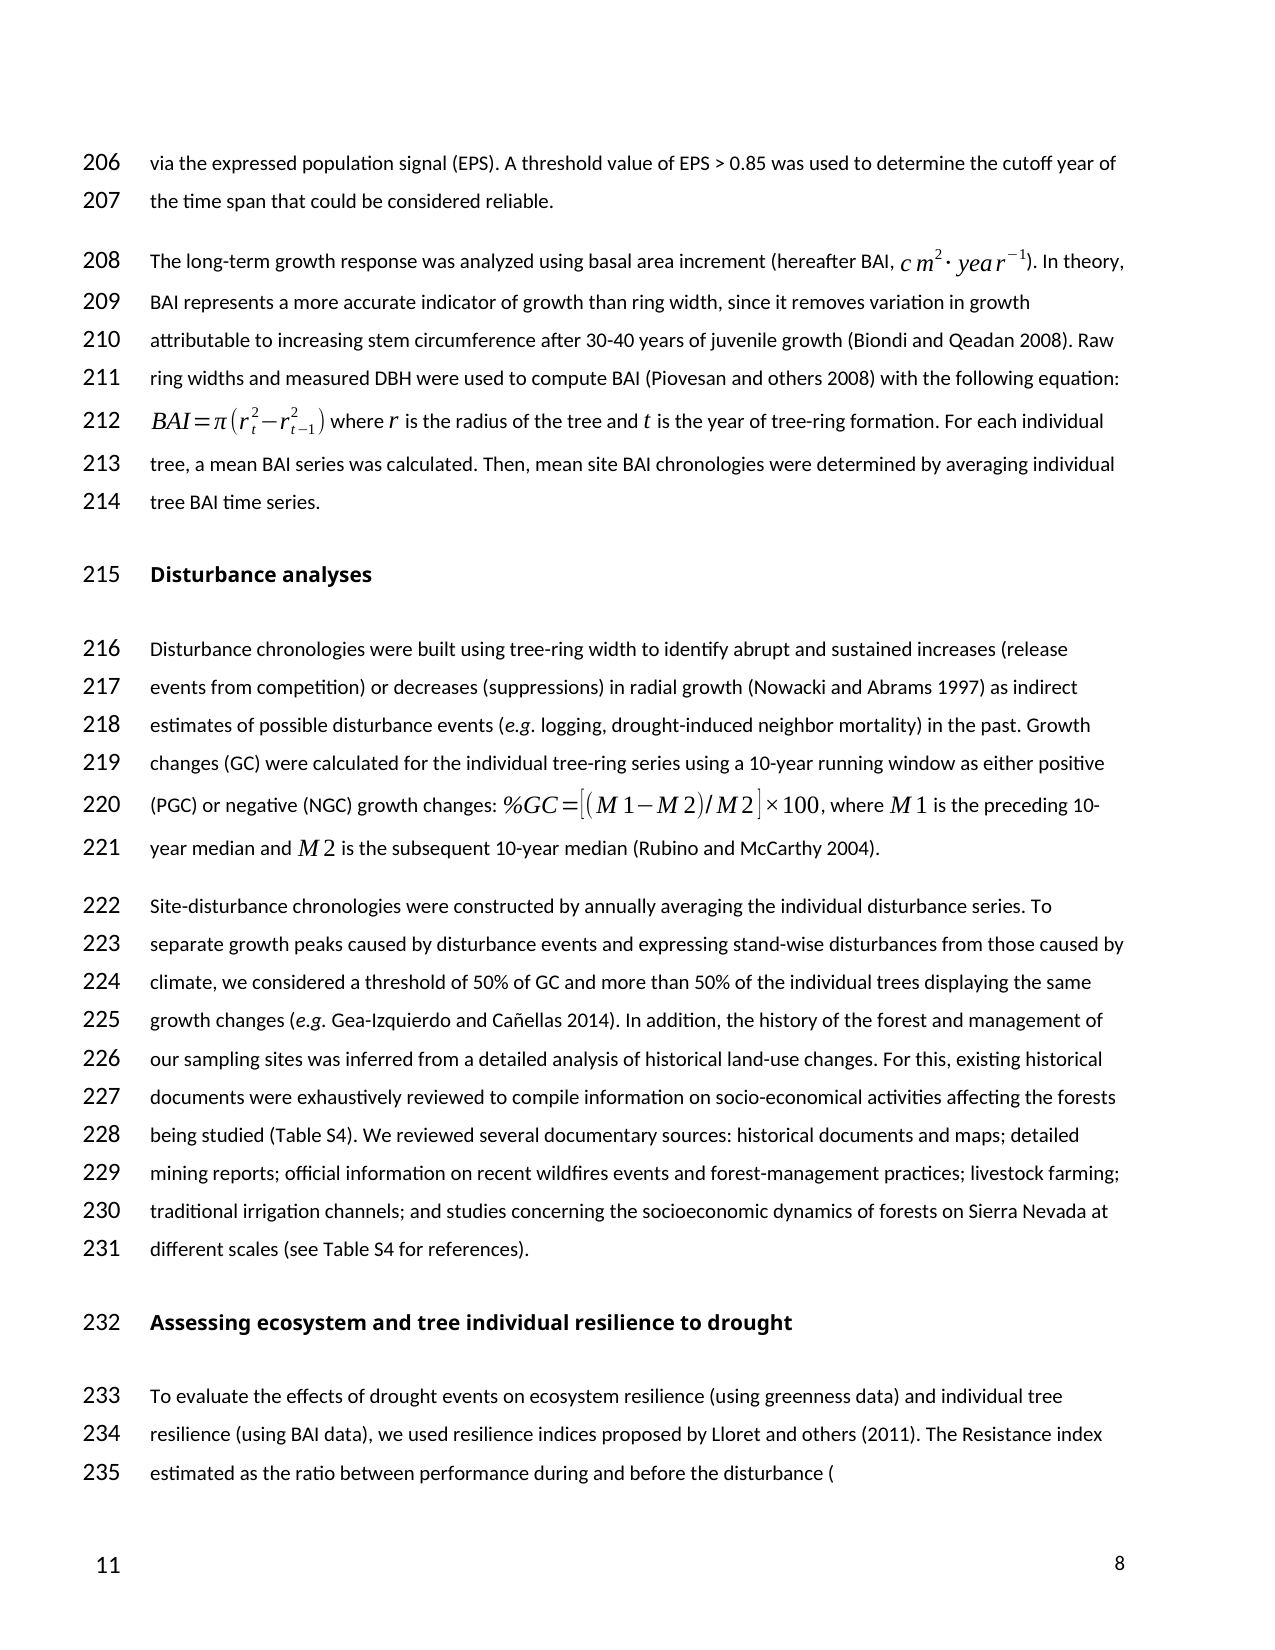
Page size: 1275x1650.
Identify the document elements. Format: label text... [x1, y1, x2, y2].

text Site-disturbance chronologies were constructed by annually averaging the individual disturbance series. To separate growth peaks caused by disturbance events and expressing stand-wise disturbances from those caused by climate, we considered a threshold of 50% of GC and more than 50% of the individual trees displaying the same growth changes (e.g. Gea-Izquierdo and Cañellas 2014). In addition, the history of the forest and management of our sampling sites was inferred from a detailed analysis of historical land-use changes. For this, existing historical documents were exhaustively reviewed to compile information on socio-economical activities affecting the forests being studied (Table S4). We reviewed several documentary sources: historical documents and maps; detailed mining reports; official information on recent wildfires events and forest-management practices; livestock farming; traditional irrigation channels; and studies concerning the socioeconomic dynamics of forests on Sierra Nevada at different scales (see Table S4 for references). [150, 893, 1125, 1262]
text Disturbance chronologies were built using tree-ring width to identify abrupt and sustained increases (release events from competition) or decreases (suppressions) in radial growth (Nowacki and Abrams 1997) as indirect estimates of possible disturbance events (e.g. logging, drought-induced neighbor mortality) in the past. Growth changes (GC) were calculated for the individual tree-ring series using a 10-year running window as either positive (PGC) or negative (NGC) growth changes: , where is the preceding 10-year median and is the subsequent 10-year median (Rubino and McCarthy 2004). [150, 636, 1125, 862]
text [150, 1383, 1125, 1485]
text The long-term growth response was analyzed using basal area increment (hereafter BAI, ). In theory, BAI represents a more accurate indicator of growth than ring width, since it removes variation in growth attributable to increasing stem circumference after 30-40 years of juvenile growth (Biondi and Qeadan 2008). Raw ring widths and measured DBH were used to compute BAI (Piovesan and others 2008) with the following equation: where is the radius of the tree and is the year of tree-ring formation. For each individual tree, a mean BAI series was calculated. Then, mean site BAI chronologies were determined by averaging individual tree BAI time series. [150, 245, 1125, 514]
subtitle Disturbance analyses [150, 560, 1125, 589]
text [150, 150, 1125, 213]
subtitle Assessing ecosystem and tree individual resilience to drought [150, 1308, 1125, 1336]
